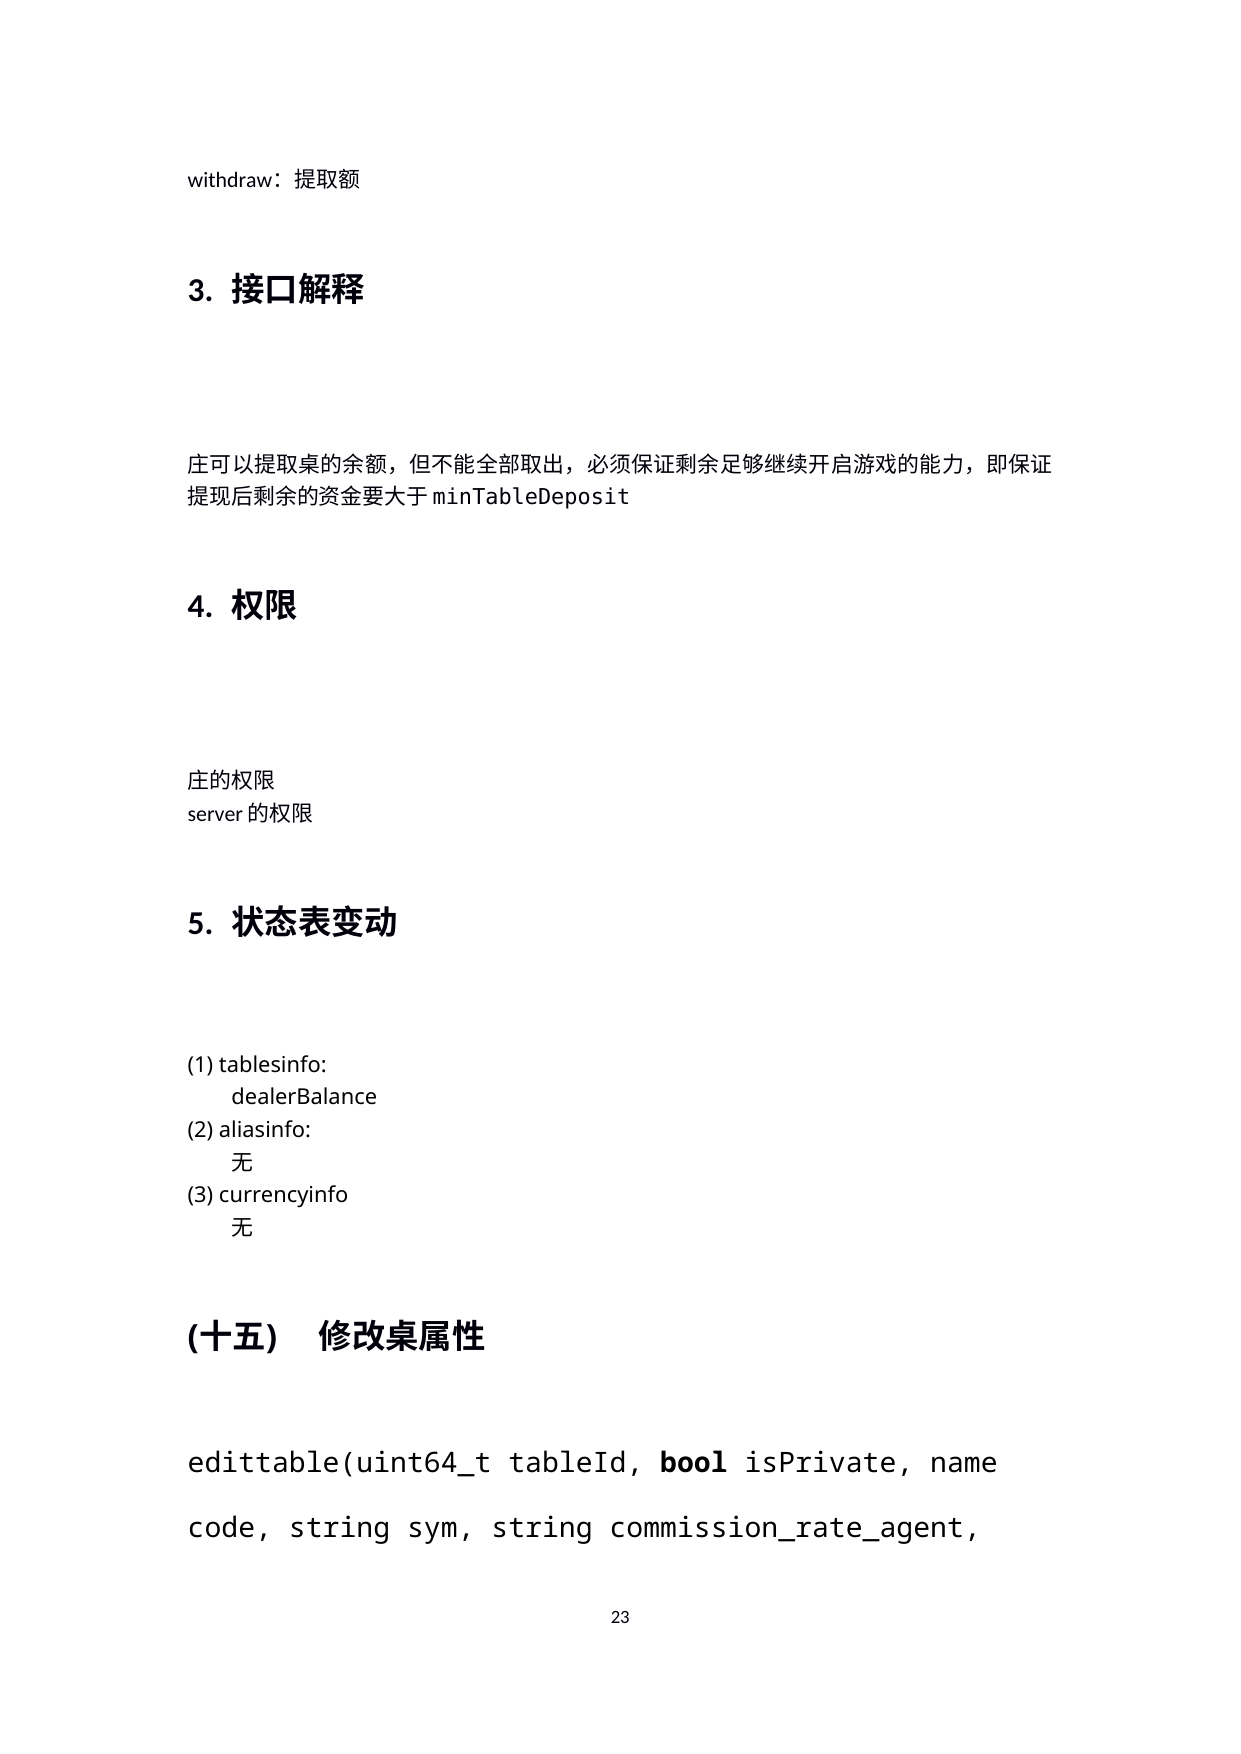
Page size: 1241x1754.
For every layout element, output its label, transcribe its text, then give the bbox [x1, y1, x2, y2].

text withdraw：提取额 [187, 162, 1053, 194]
subtitle 接口解释 [187, 254, 1053, 319]
text 无 [187, 1210, 1053, 1242]
subtitle 状态表变动 [187, 888, 1053, 953]
text (3) currencyinfo [187, 1177, 1053, 1210]
text 庄的权限 [187, 763, 1053, 796]
text 庄可以提取桌的余额，但不能全部取出，必须保证剩余足够继续开启游戏的能力，即保证提现后剩余的资金要大于minTableDeposit [187, 446, 1053, 511]
text (1) tablesinfo: [187, 1047, 1053, 1080]
text 无 [187, 1145, 1053, 1177]
text dealerBalance [187, 1080, 1053, 1112]
text server的权限 [187, 796, 1053, 828]
text (2) aliasinfo: [187, 1112, 1053, 1145]
subtitle 修改桌属性 [187, 1302, 1053, 1367]
subtitle 权限 [187, 571, 1053, 636]
